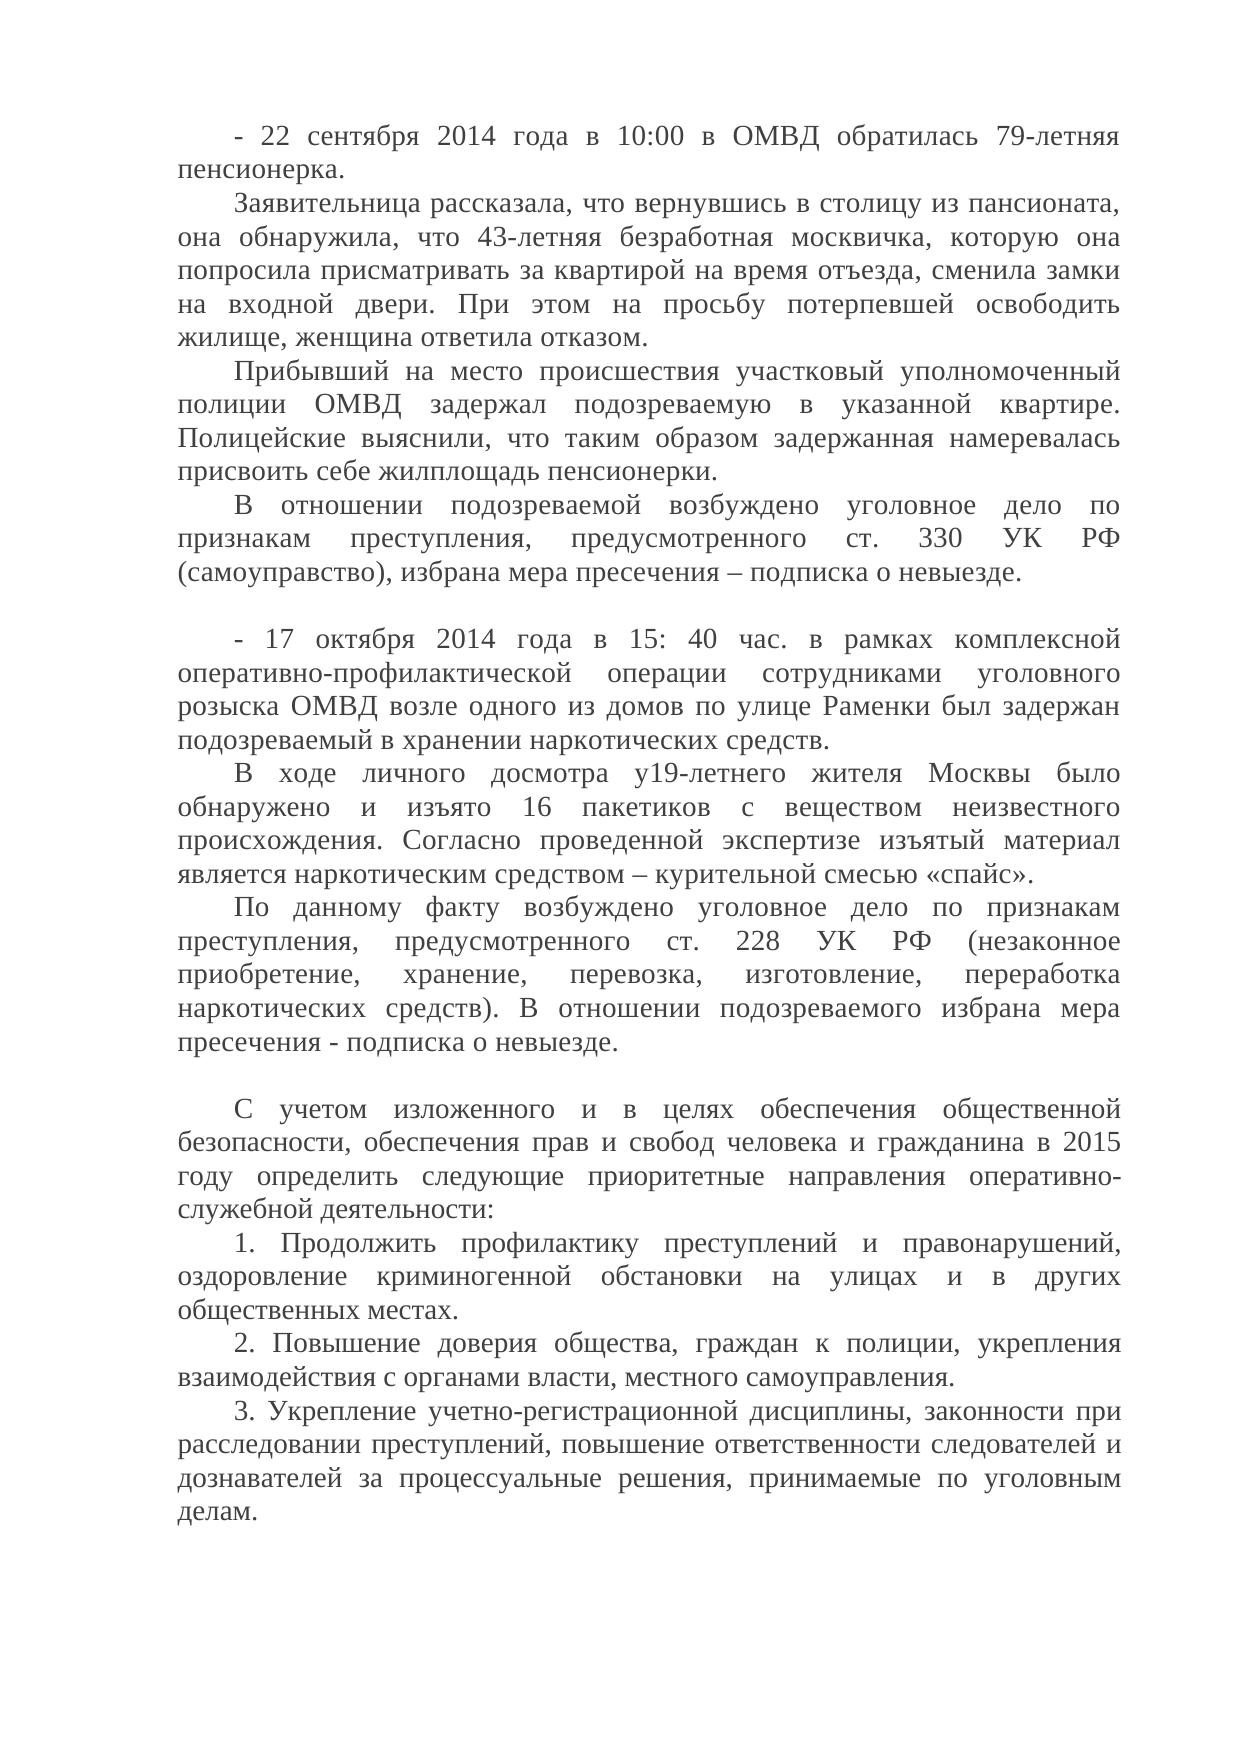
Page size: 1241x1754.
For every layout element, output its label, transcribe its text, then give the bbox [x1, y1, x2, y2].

text 1. Продолжить профилактику преступлений и правонарушений, оздоровление криминогенной обстановки на улицах и в других общественных местах. [177, 1225, 1122, 1326]
text В ходе личного досмотра у19-летнего жителя Москвы было обнаружено и изъято 16 пакетиков с веществом неизвестного происхождения. Согласно проведенной экспертизе изъятый материал является наркотическим средством – курительной смесью «спайс». [177, 755, 1122, 889]
text Заявительница рассказала, что вернувшись в столицу из пансионата, она обнаружила, что 43-летняя безработная москвичка, которую она попросила присматривать за квартирой на время отъезда, сменила замки на входной двери. При этом на просьбу потерпевшей освободить жилище, женщина ответила отказом. [177, 185, 1122, 353]
text - 22 сентября 2014 года в 10:00 в ОМВД обратилась 79-летняя пенсионерка. [177, 118, 1122, 185]
text - 17 октября 2014 года в 15: 40 час. в рамках комплексной оперативно-профилактической операции сотрудниками уголовного розыска ОМВД возле одного из домов по улице Раменки был задержан подозреваемый в хранении наркотических средств. [177, 621, 1122, 755]
text 2. Повышение доверия общества, граждан к полиции, укрепления взаимодействия с органами власти, местного самоуправления. [177, 1326, 1122, 1393]
text 3. Укрепление учетно-регистрационной дисциплины, законности при расследовании преступлений, повышение ответственности следователей и дознавателей за процессуальные решения, принимаемые по уголовным делам. [177, 1393, 1122, 1527]
text В отношении подозреваемой возбуждено уголовное дело по признакам преступления, предусмотренного ст. 330 УК РФ (самоуправство), избрана мера пресечения – подписка о невыезде. [177, 487, 1122, 588]
text По данному факту возбуждено уголовное дело по признакам преступления, предусмотренного ст. 228 УК РФ (незаконное приобретение, хранение, перевозка, изготовление, переработка наркотических средств). В отношении подозреваемого избрана мера пресечения - подписка о невыезде. [177, 889, 1122, 1057]
text С учетом изложенного и в целях обеспечения общественной безопасности, обеспечения прав и свобод человека и гражданина в 2015 году определить следующие приоритетные направления оперативно-служебной деятельности: [177, 1091, 1122, 1225]
text Прибывший на место происшествия участковый уполномоченный полиции ОМВД задержал подозреваемую в указанной квартире. Полицейские выяснили, что таким образом задержанная намеревалась присвоить себе жилплощадь пенсионерки. [177, 353, 1122, 487]
